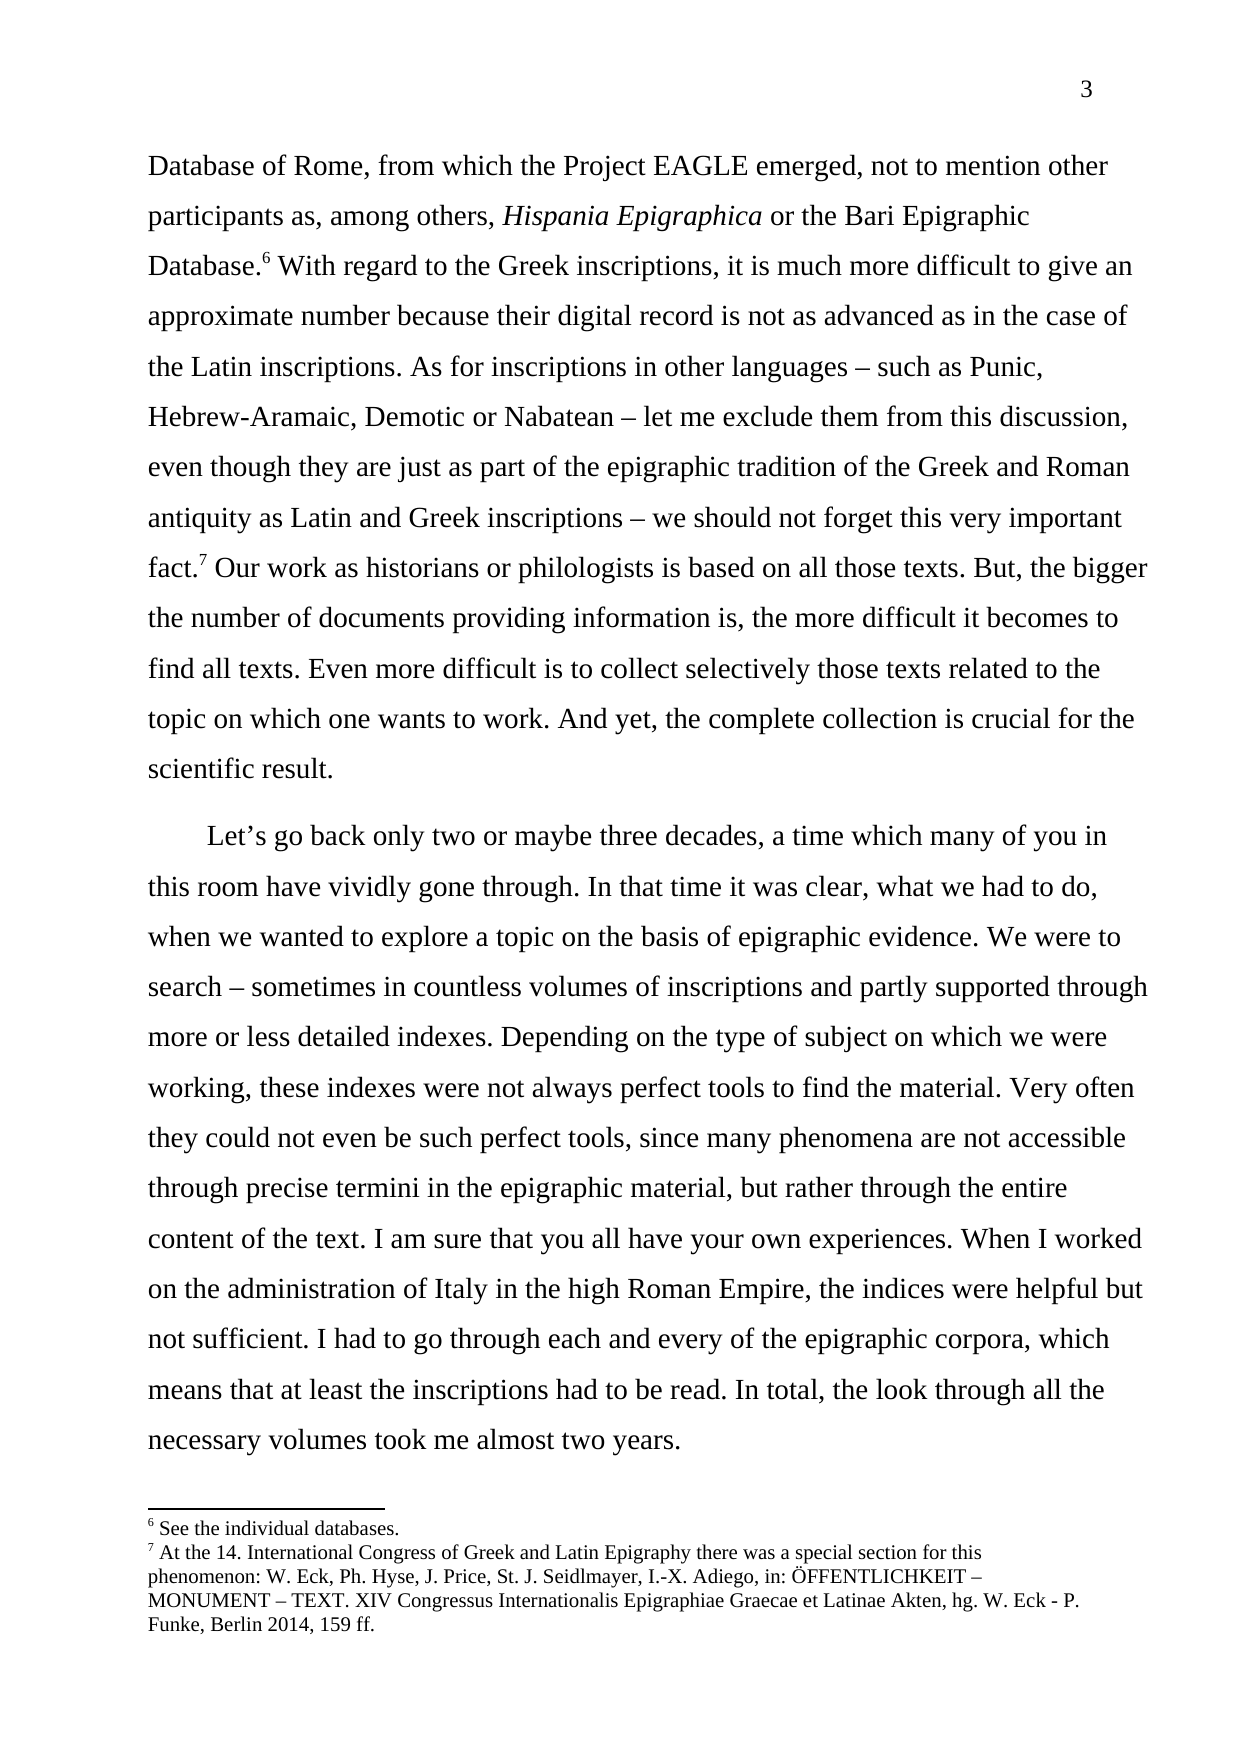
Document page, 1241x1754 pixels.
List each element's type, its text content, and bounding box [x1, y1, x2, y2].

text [148, 148, 1152, 785]
text Let’s go back only two or maybe three decades, a time which many of you in this room have vividly gone through. In that time it was clear, what we had to do, when we wanted to explore a topic on the basis of epigraphic evidence. We were to search – sometimes in countless volumes of inscriptions and partly supported through more or less detailed indexes. Depending on the type of subject on which we were working, these indexes were not always perfect tools to find the material. Very often they could not even be such perfect tools, since many phenomena are not accessible through precise termini in the epigraphic material, but rather through the entire content of the text. I am sure that you all have your own experiences. When I worked on the administration of Italy in the high Roman Empire, the indices were helpful but not sufficient. I had to go through each and every of the epigraphic corpora, which means that at least the inscriptions had to be read. In total, the look through all the necessary volumes took me almost two years. [148, 818, 1152, 1456]
